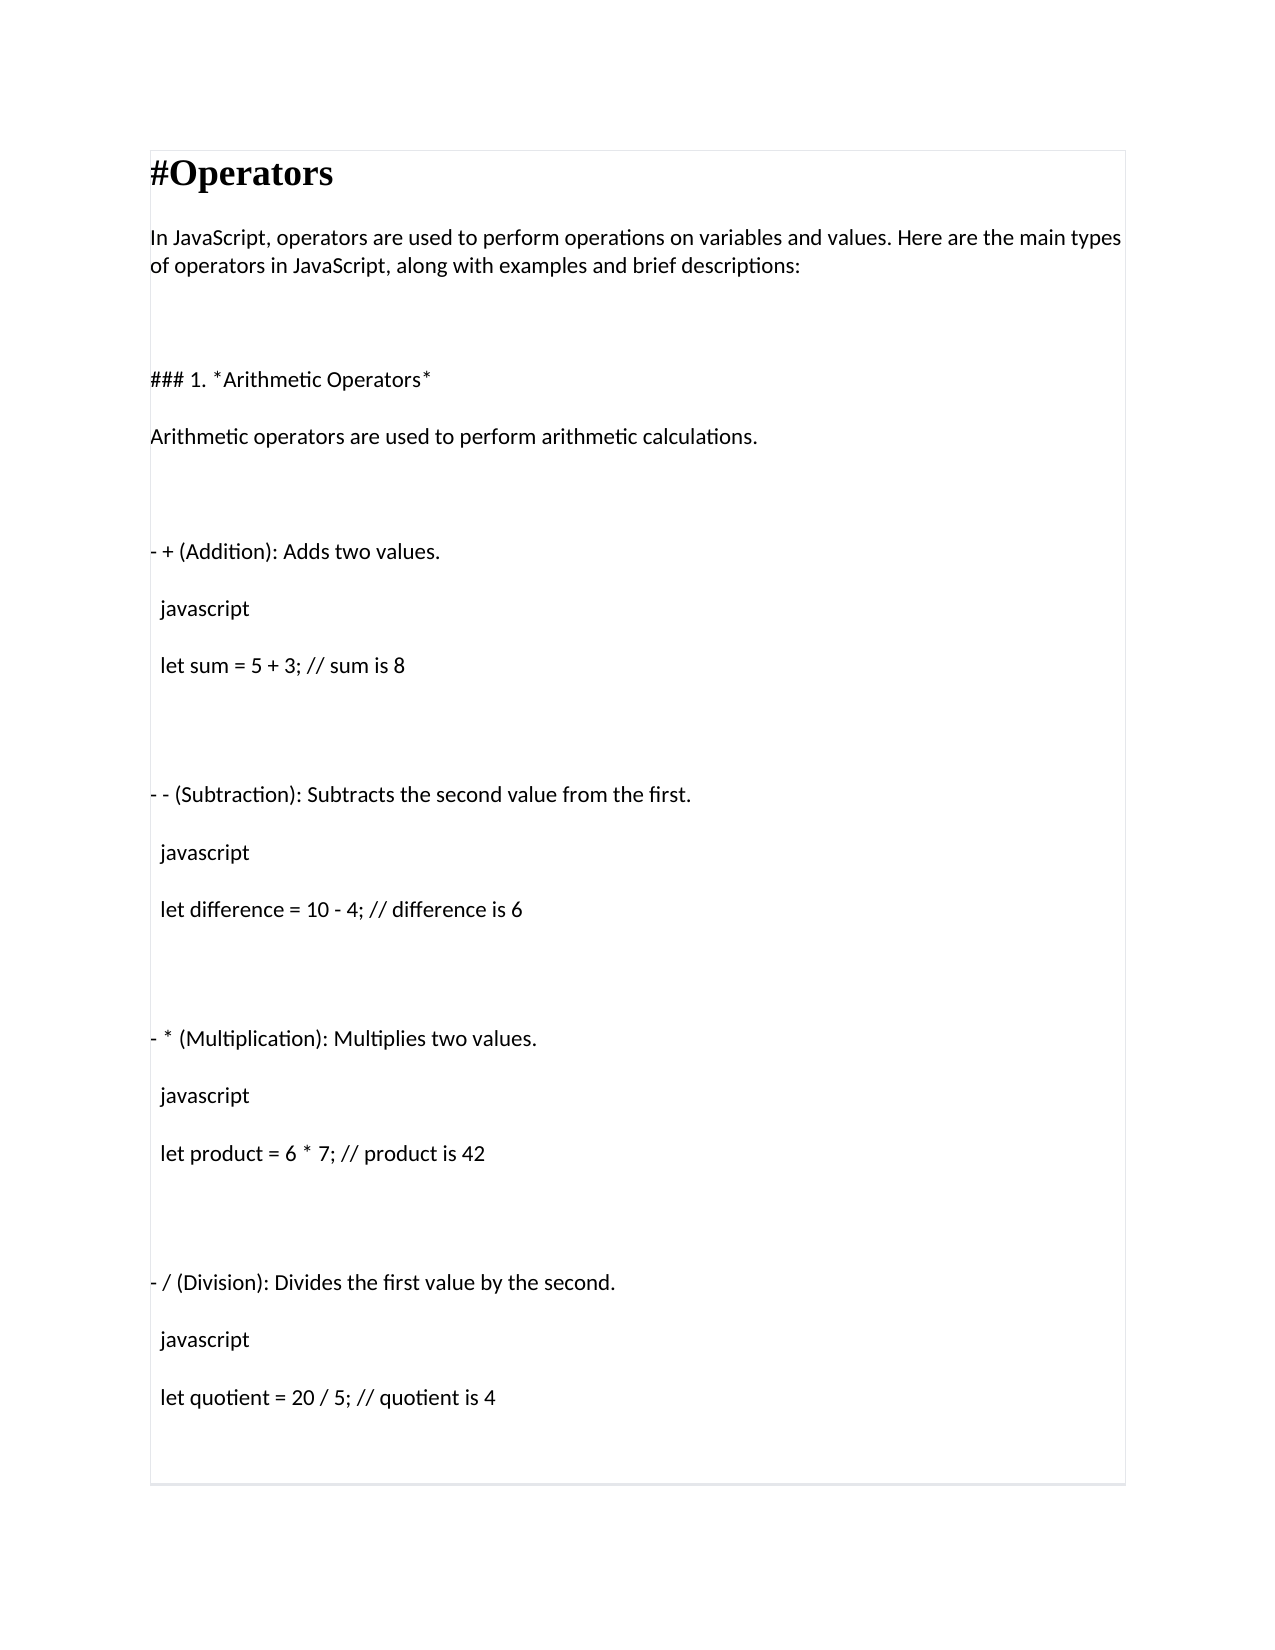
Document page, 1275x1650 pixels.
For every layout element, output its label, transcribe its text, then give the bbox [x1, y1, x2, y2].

subtitle javascript [151, 837, 1125, 866]
subtitle - / (Division): Divides the first value by the second. [151, 1268, 1125, 1296]
subtitle Arithmetic operators are used to perform arithmetic calculations. [151, 422, 1125, 450]
subtitle javascript [151, 593, 1125, 622]
subtitle - * (Multiplication): Multiplies two values. [151, 1024, 1125, 1052]
subtitle let sum = 5 + 3; // sum is 8 [151, 651, 1125, 679]
subtitle ### 1. *Arithmetic Operators* [151, 365, 1125, 393]
subtitle javascript [151, 1081, 1125, 1110]
subtitle let difference = 10 - 4; // difference is 6 [151, 894, 1125, 923]
subtitle In JavaScript, operators are used to perform operations on variables and values. Here are the main types of operators in JavaScript, along with examples and brief descriptions: [151, 222, 1125, 279]
subtitle let quotient = 20 / 5; // quotient is 4 [151, 1382, 1125, 1411]
subtitle let product = 6 * 7; // product is 42 [151, 1138, 1125, 1167]
subtitle #Operators [151, 151, 1125, 194]
subtitle javascript [151, 1325, 1125, 1353]
subtitle - + (Addition): Adds two values. [151, 536, 1125, 565]
subtitle - - (Subtraction): Subtracts the second value from the first. [151, 780, 1125, 809]
